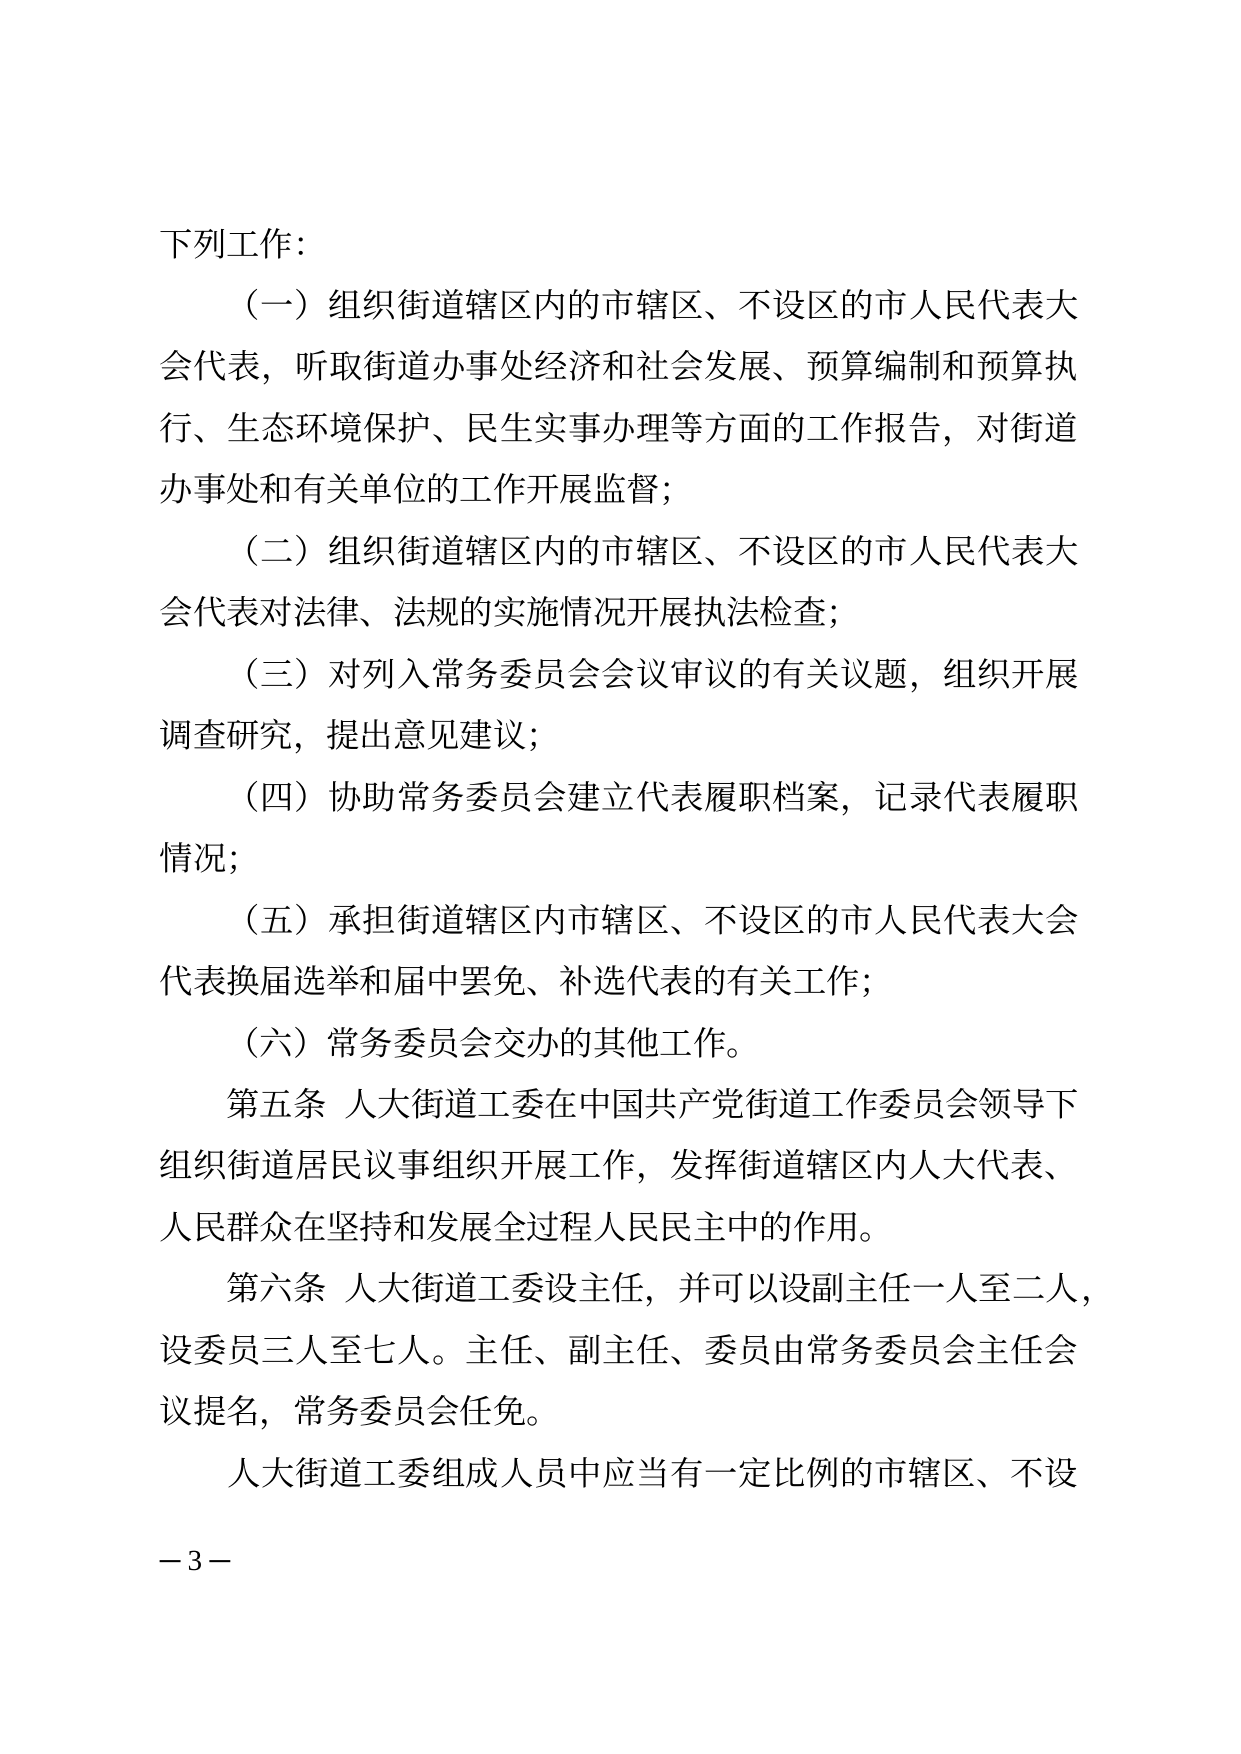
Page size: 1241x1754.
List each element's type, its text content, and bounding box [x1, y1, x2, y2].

text （六）常务委员会交办的其他工作。 [159, 1006, 1081, 1067]
text （五）承担街道辖区内市辖区、不设区的市人民代表大会代表换届选举和届中罢免、补选代表的有关工作； [159, 883, 1081, 1006]
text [159, 1436, 1081, 1497]
text 第六条 人大街道工委设主任，并可以设副主任一人至二人，设委员三人至七人。主任、副主任、委员由常务委员会主任会议提名，常务委员会任免。 [159, 1252, 1081, 1436]
text （三）对列入常务委员会会议审议的有关议题，组织开展调查研究，提出意见建议； [159, 637, 1081, 760]
text （一）组织街道辖区内的市辖区、不设区的市人民代表大会代表，听取街道办事处经济和社会发展、预算编制和预算执行、生态环境保护、民生实事办理等方面的工作报告，对街道办事处和有关单位的工作开展监督； [159, 268, 1081, 514]
text 第五条 人大街道工委在中国共产党街道工作委员会领导下组织街道居民议事组织开展工作，发挥街道辖区内人大代表、人民群众在坚持和发展全过程人民民主中的作用。 [159, 1067, 1081, 1252]
text （四）协助常务委员会建立代表履职档案，记录代表履职情况； [159, 760, 1081, 883]
text （二）组织街道辖区内的市辖区、不设区的市人民代表大会代表对法律、法规的实施情况开展执法检查； [159, 514, 1081, 637]
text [159, 207, 1081, 268]
